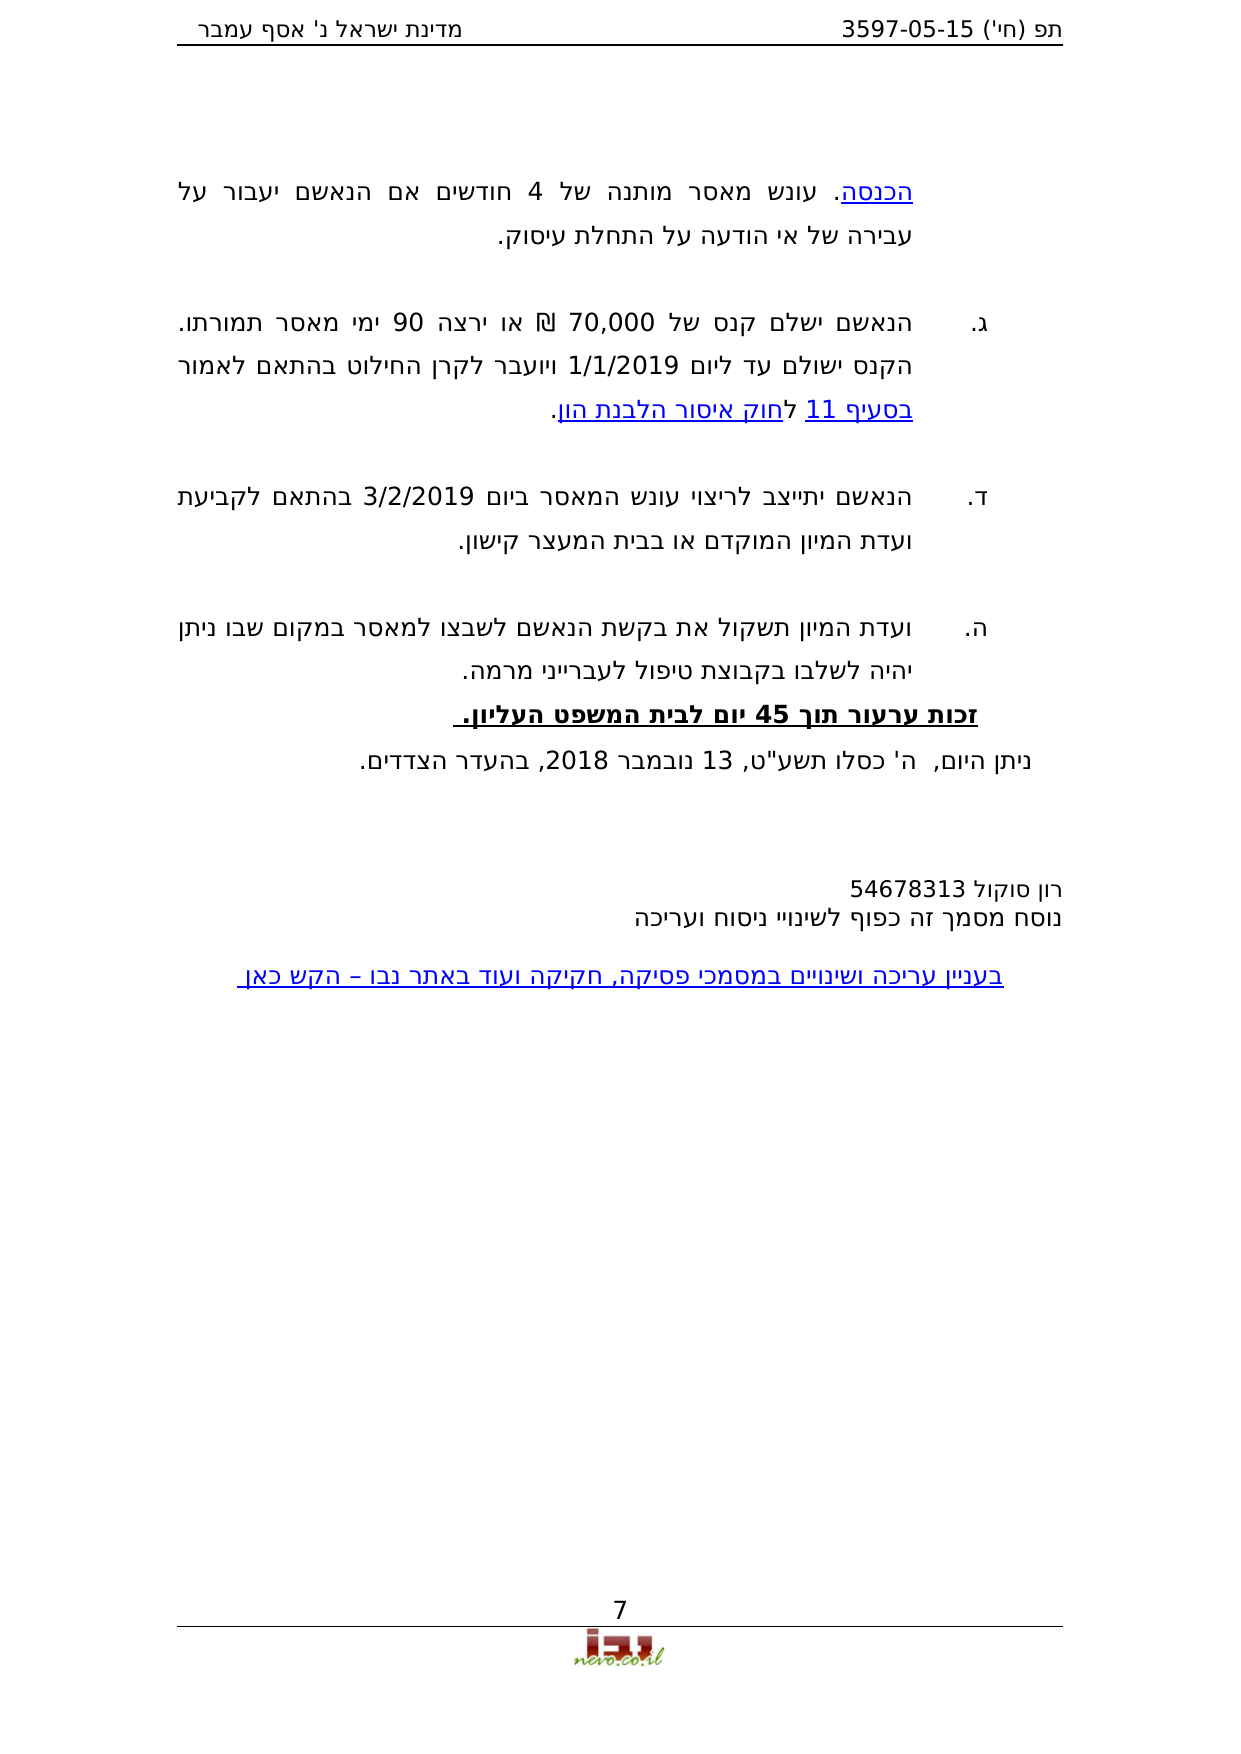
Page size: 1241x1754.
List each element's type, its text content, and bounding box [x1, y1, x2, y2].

text ג. הנאשם ישלם קנס של 70,000 ₪ או ירצה 90 ימי מאסר תמורתו. הקנס ישולם עד ליום 1/1/2019 ויועבר לקרן החילוט בהתאם לאמור בסעיף 11 לחוק איסור הלבנת הון. [177, 308, 988, 424]
text ד. הנאשם יתייצב לריצוי עונש המאסר ביום 3/2/2019 בהתאם לקביעת ועדת המיון המוקדם או בבית המעצר קישון. [177, 482, 988, 555]
picture [574, 1628, 666, 1667]
text נוסח מסמך זה כפוף לשינויי ניסוח ועריכה [177, 903, 1063, 932]
text רון סוקול 54678313 [177, 877, 1063, 903]
text ה. ועדת המיון תשקול את בקשת הנאשם לשבצו למאסר במקום שבו ניתן יהיה לשלבו בקבוצת טיפול לעברייני מרמה. [177, 613, 988, 686]
text בעניין עריכה ושינויים במסמכי פסיקה, חקיקה ועוד באתר נבו – הקש כאן [177, 961, 1063, 990]
text 5129371זכות ערעור תוך 45 יום לבית המשפט העליון. [177, 700, 988, 729]
text ניתן היום, ה' כסלו תשע"ט, 13 נובמבר 2018, בהעדר הצדדים. [177, 746, 1063, 805]
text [177, 177, 988, 250]
